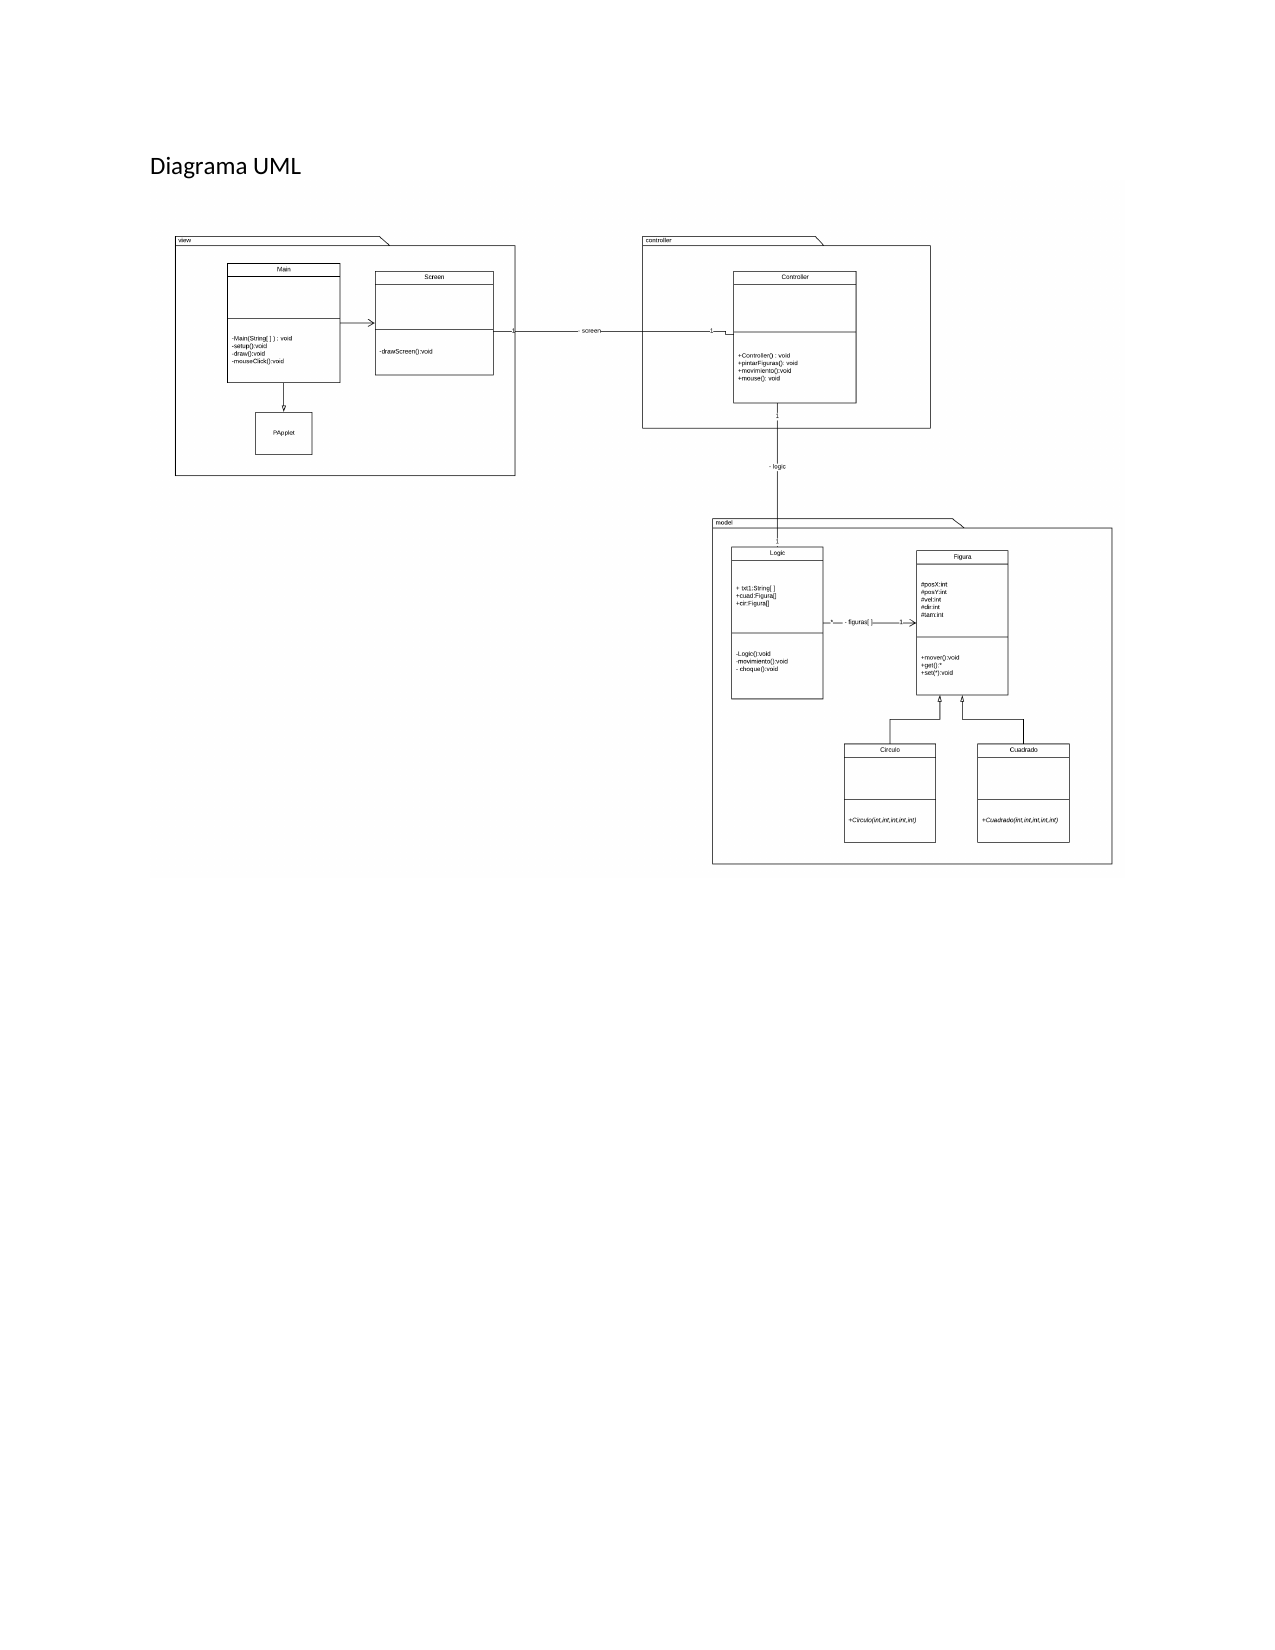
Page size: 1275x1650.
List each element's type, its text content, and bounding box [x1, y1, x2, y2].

text Diagrama UML [150, 150, 1125, 180]
picture [150, 180, 1125, 878]
